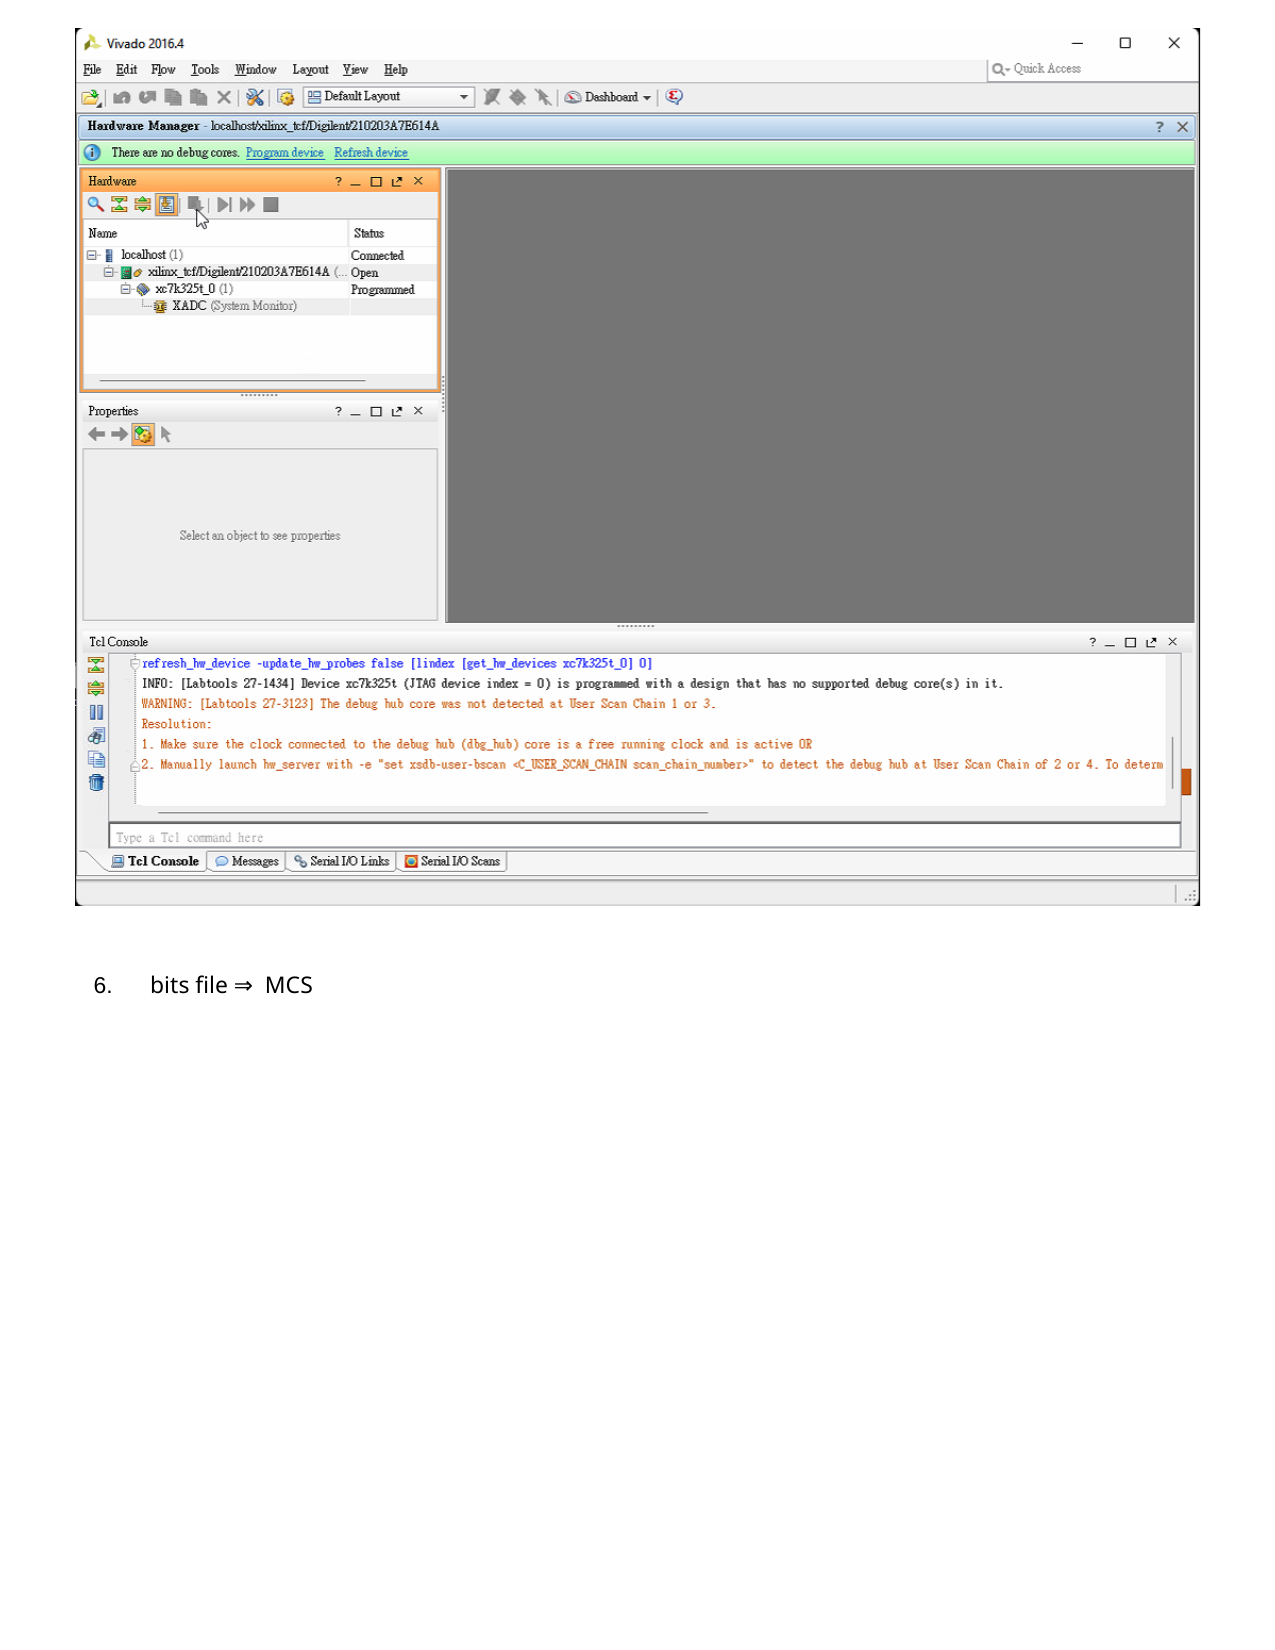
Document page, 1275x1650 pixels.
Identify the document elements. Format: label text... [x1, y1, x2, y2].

list bits file ⇒ MCS [112, 969, 1200, 1001]
picture [75, 28, 1200, 906]
